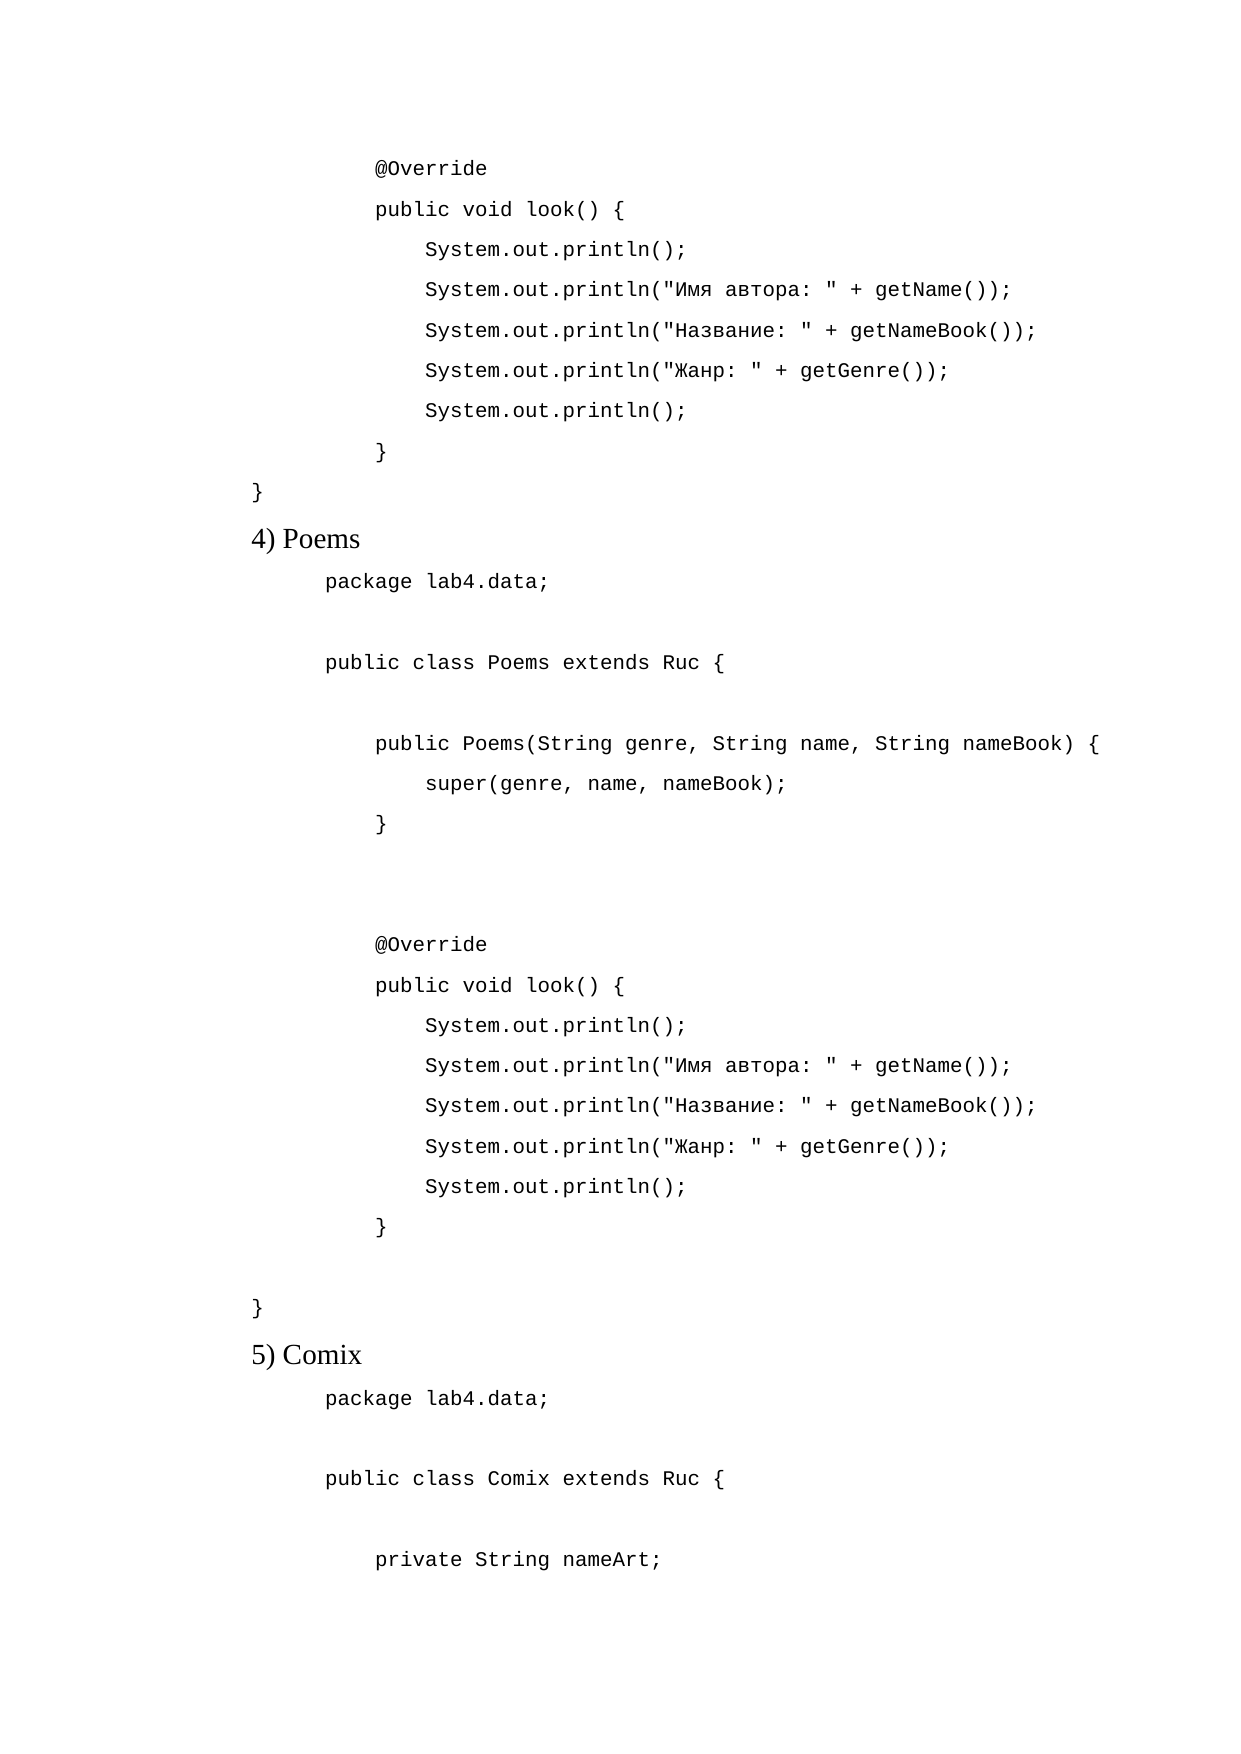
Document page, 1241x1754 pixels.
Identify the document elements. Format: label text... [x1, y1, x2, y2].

text package lab4.data; [251, 1388, 1152, 1411]
text public class Poems extends Ruc { [251, 652, 1152, 676]
text System.out.println(); [251, 1015, 1152, 1038]
text package lab4.data; [251, 571, 1152, 595]
text } [251, 1216, 1152, 1240]
text System.out.println("Название: " + getNameBook()); [251, 1096, 1152, 1119]
text @Override [251, 158, 1152, 182]
text } [251, 813, 1152, 837]
text } [251, 481, 1152, 504]
text public void look() { [251, 974, 1152, 998]
text System.out.println("Название: " + getNameBook()); [251, 320, 1152, 343]
text public class Comix extends Ruc { [251, 1468, 1152, 1492]
text public Poems(String genre, String name, String nameBook) { [251, 733, 1152, 756]
text } [251, 1297, 1152, 1321]
text System.out.println("Жанр: " + getGenre()); [251, 360, 1152, 384]
text System.out.println(); [251, 239, 1152, 263]
text System.out.println("Жанр: " + getGenre()); [251, 1136, 1152, 1159]
text System.out.println("Имя автора: " + getName()); [251, 279, 1152, 303]
text } [251, 441, 1152, 464]
text public void look() { [251, 199, 1152, 222]
text private String nameArt; [251, 1549, 1152, 1572]
text System.out.println(); [251, 1176, 1152, 1200]
text @Override [251, 934, 1152, 958]
text System.out.println(); [251, 400, 1152, 424]
text 4) Poems [251, 521, 1152, 555]
text 5) Comix [251, 1337, 1152, 1371]
text System.out.println("Имя автора: " + getName()); [251, 1055, 1152, 1079]
text super(genre, name, nameBook); [251, 773, 1152, 797]
